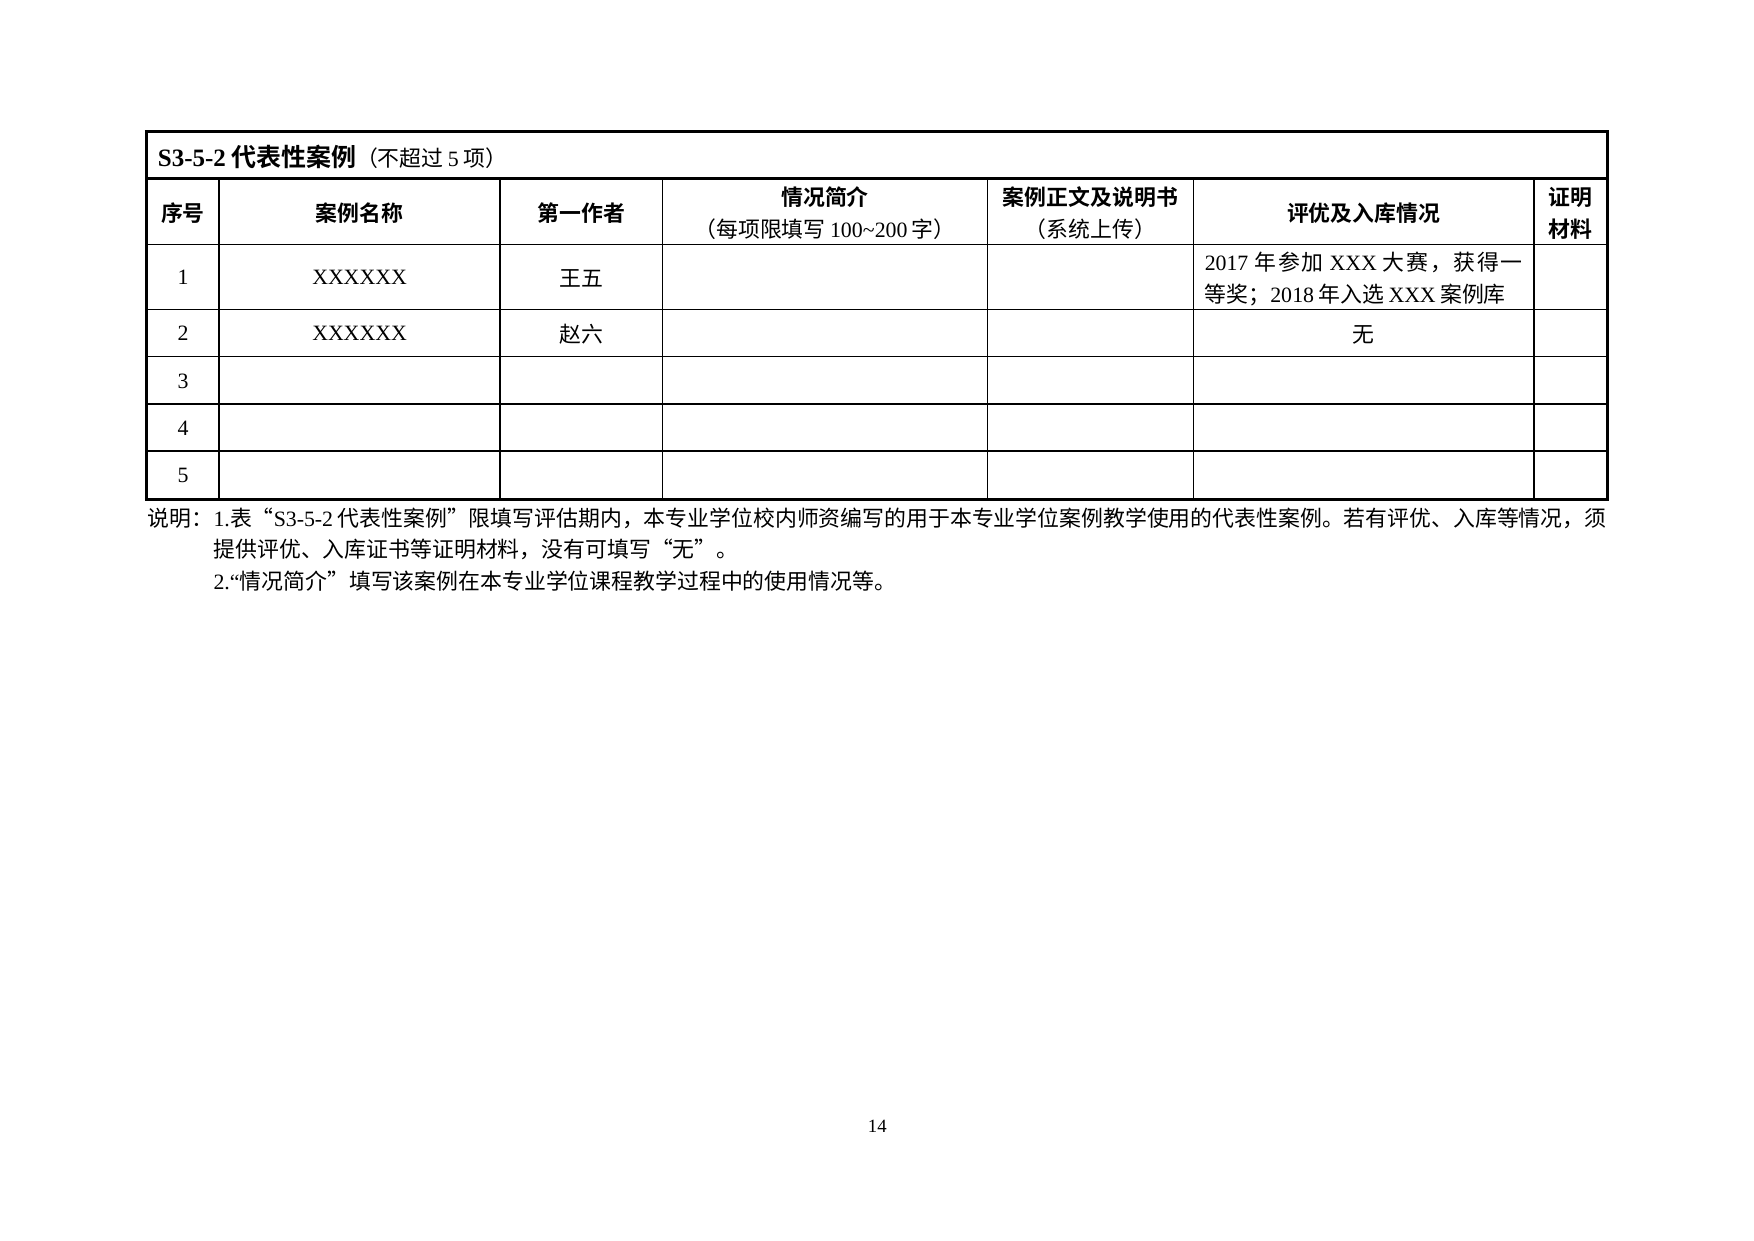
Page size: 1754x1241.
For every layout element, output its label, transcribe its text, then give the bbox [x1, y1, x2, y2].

table_cell 案例正文及说明书（系统上传） [988, 180, 1193, 244]
table_cell [663, 310, 987, 356]
table_cell 3 [148, 357, 218, 403]
table_cell [663, 452, 987, 498]
table_cell [1535, 405, 1606, 450]
text 2.“情况简介”填写该案例在本专业学位课程教学过程中的使用情况等。 [213, 564, 1606, 596]
table_cell 1 [148, 245, 218, 308]
table_cell [1194, 357, 1533, 403]
table_cell [501, 357, 662, 403]
table_cell 评优及入库情况 [1194, 180, 1533, 244]
table_cell [1535, 452, 1606, 498]
table_cell [988, 452, 1193, 498]
table_cell [663, 405, 987, 450]
table_cell 赵六 [501, 310, 662, 356]
table_cell 第一作者 [501, 180, 662, 244]
text 说明：1.表“S3-5-2代表性案例”限填写评估期内，本专业学位校内师资编写的用于本专业学位案例教学使用的代表性案例。若有评优、入库等情况，须提供评优、入库证书等证明材料，没有可填写“无”。 [148, 501, 1606, 564]
table_cell [988, 405, 1193, 450]
table_cell [988, 357, 1193, 403]
table_cell 情况简介 （每项限填写100~200字） [663, 180, 987, 244]
table_cell 5 [148, 452, 218, 498]
table_cell [663, 357, 987, 403]
table_cell 无 [1194, 310, 1533, 356]
table_cell [1535, 357, 1606, 403]
table_cell 4 [148, 405, 218, 450]
table_cell 王五 [501, 245, 662, 308]
table_cell 序号 [148, 180, 218, 244]
table_cell 2017年参加XXX大赛，获得一等奖；2018年入选XXX案例库 [1194, 245, 1533, 308]
table_cell [501, 452, 662, 498]
table_cell [1194, 405, 1533, 450]
table_cell [220, 357, 499, 403]
table_cell [1535, 310, 1606, 356]
table_cell [1194, 452, 1533, 498]
table_cell [988, 310, 1193, 356]
table_cell 2 [148, 310, 218, 356]
table_cell [663, 245, 987, 308]
table_cell [988, 245, 1193, 308]
table_cell [1535, 245, 1606, 308]
table_cell XXXXXX [220, 310, 499, 356]
table_cell [501, 405, 662, 450]
table_cell [220, 452, 499, 498]
table_cell XXXXXX [220, 245, 499, 308]
table_cell [220, 405, 499, 450]
table_cell 案例名称 [220, 180, 499, 244]
table_cell S3-5-2代表性案例（不超过5项） [148, 133, 1606, 177]
table_cell 证明 材料 [1535, 180, 1606, 244]
